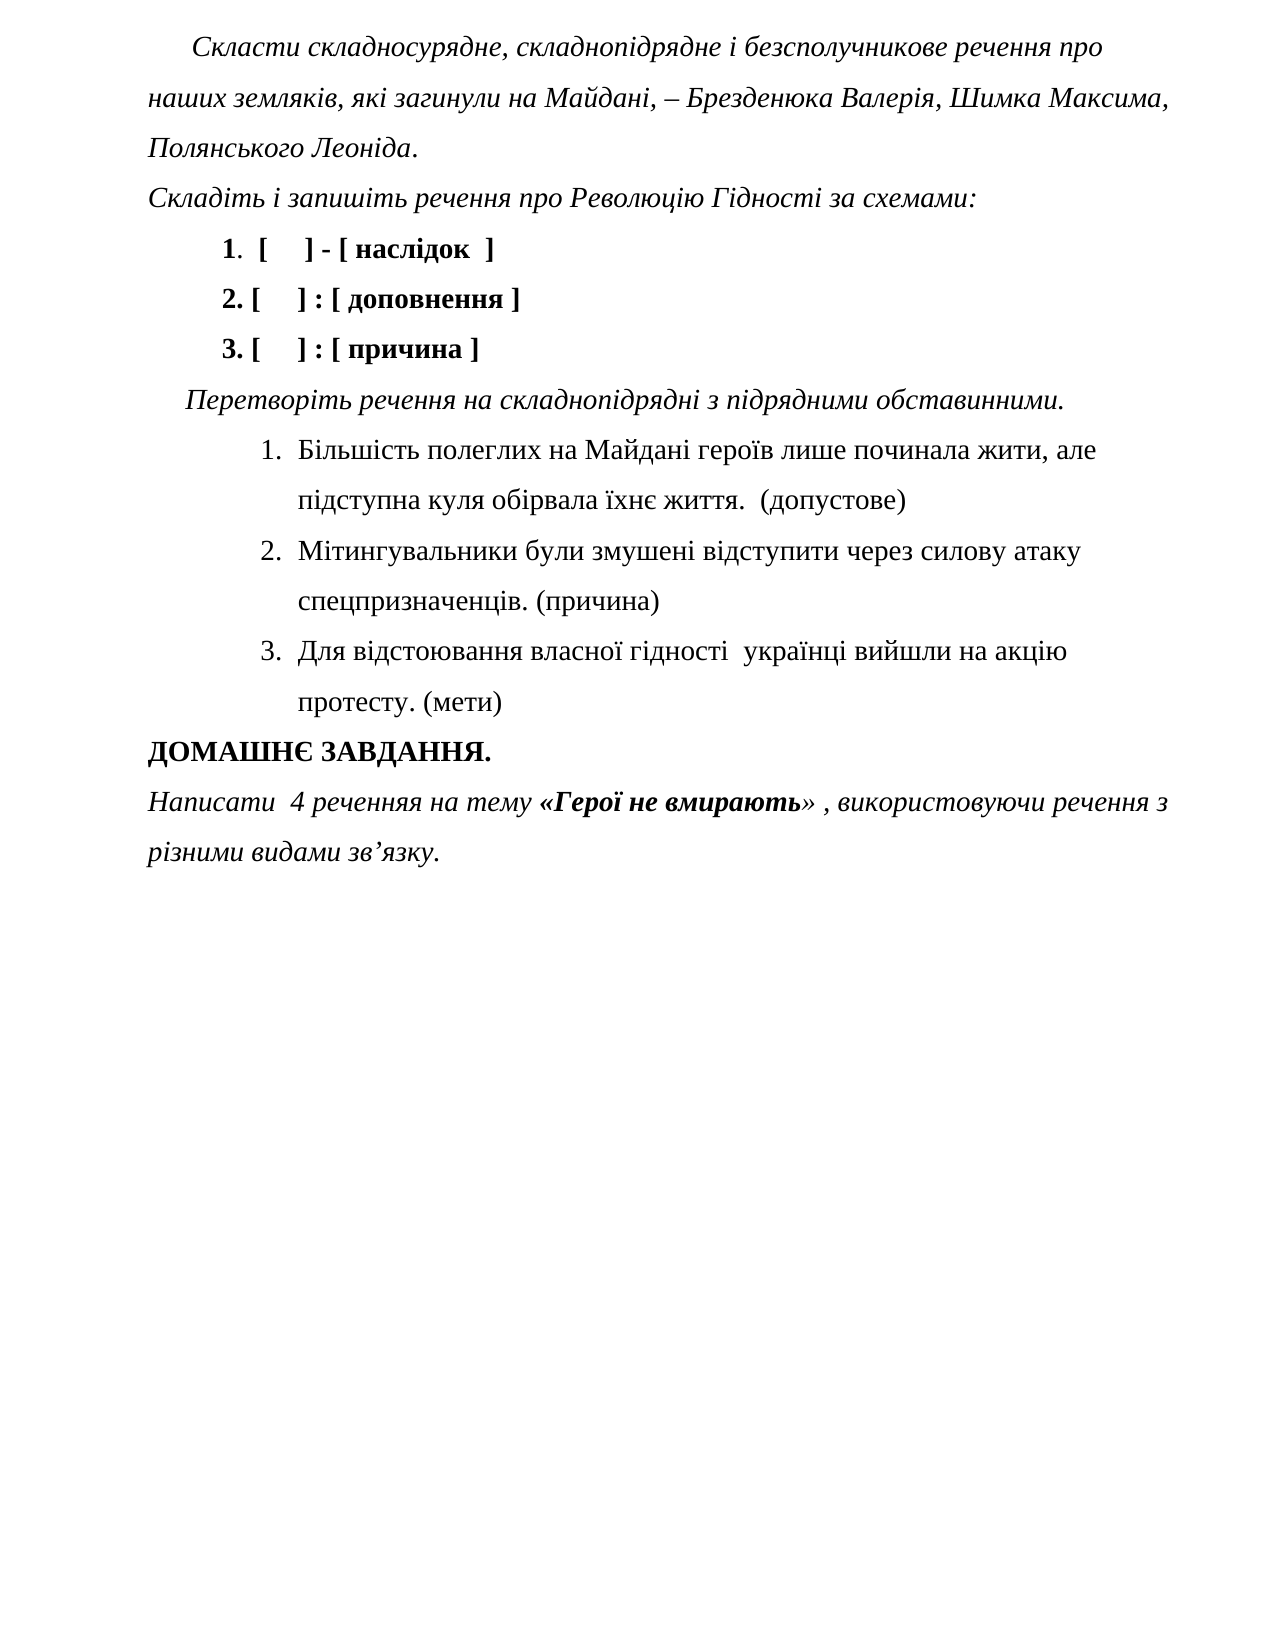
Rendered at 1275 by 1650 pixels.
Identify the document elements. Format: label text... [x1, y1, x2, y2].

text 3. [ ] : [ причина ] [222, 331, 1186, 365]
text 2. [ ] : [ доповнення ] [222, 281, 1186, 315]
list Мітингувальники були змушені відступити через силову атаку спецпризначенців. (причина) [260, 533, 1186, 617]
text ДОМАШНЄ ЗАВДАННЯ. [148, 734, 1186, 767]
text 1. [ ] - [ наслідок ] [222, 231, 1186, 264]
text Написати 4 реченняя на тему «Герої не вмирають» , використовуючи речення з різними видами зв’язку. [148, 784, 1186, 868]
text Складіть і запишіть речення про Революцію Гідності за схемами: [148, 181, 1186, 214]
list Більшість полеглих на Майдані героїв лише починала жити, але підступна куля обірвала їхнє життя. (допустове) [260, 432, 1186, 516]
text Скласти складносурядне, складнопідрядне і безсполучникове речення про наших земляків, які загинули на Майдані, – Брезденюка Валерія, Шимка Максима, Полянського Леоніда. [148, 29, 1186, 164]
list Для відстоювання власної гідності українці вийшли на акцію протесту. (мети) [260, 633, 1186, 717]
text Перетворіть речення на складнопідрядні з підрядними обставинними. [185, 382, 1186, 415]
